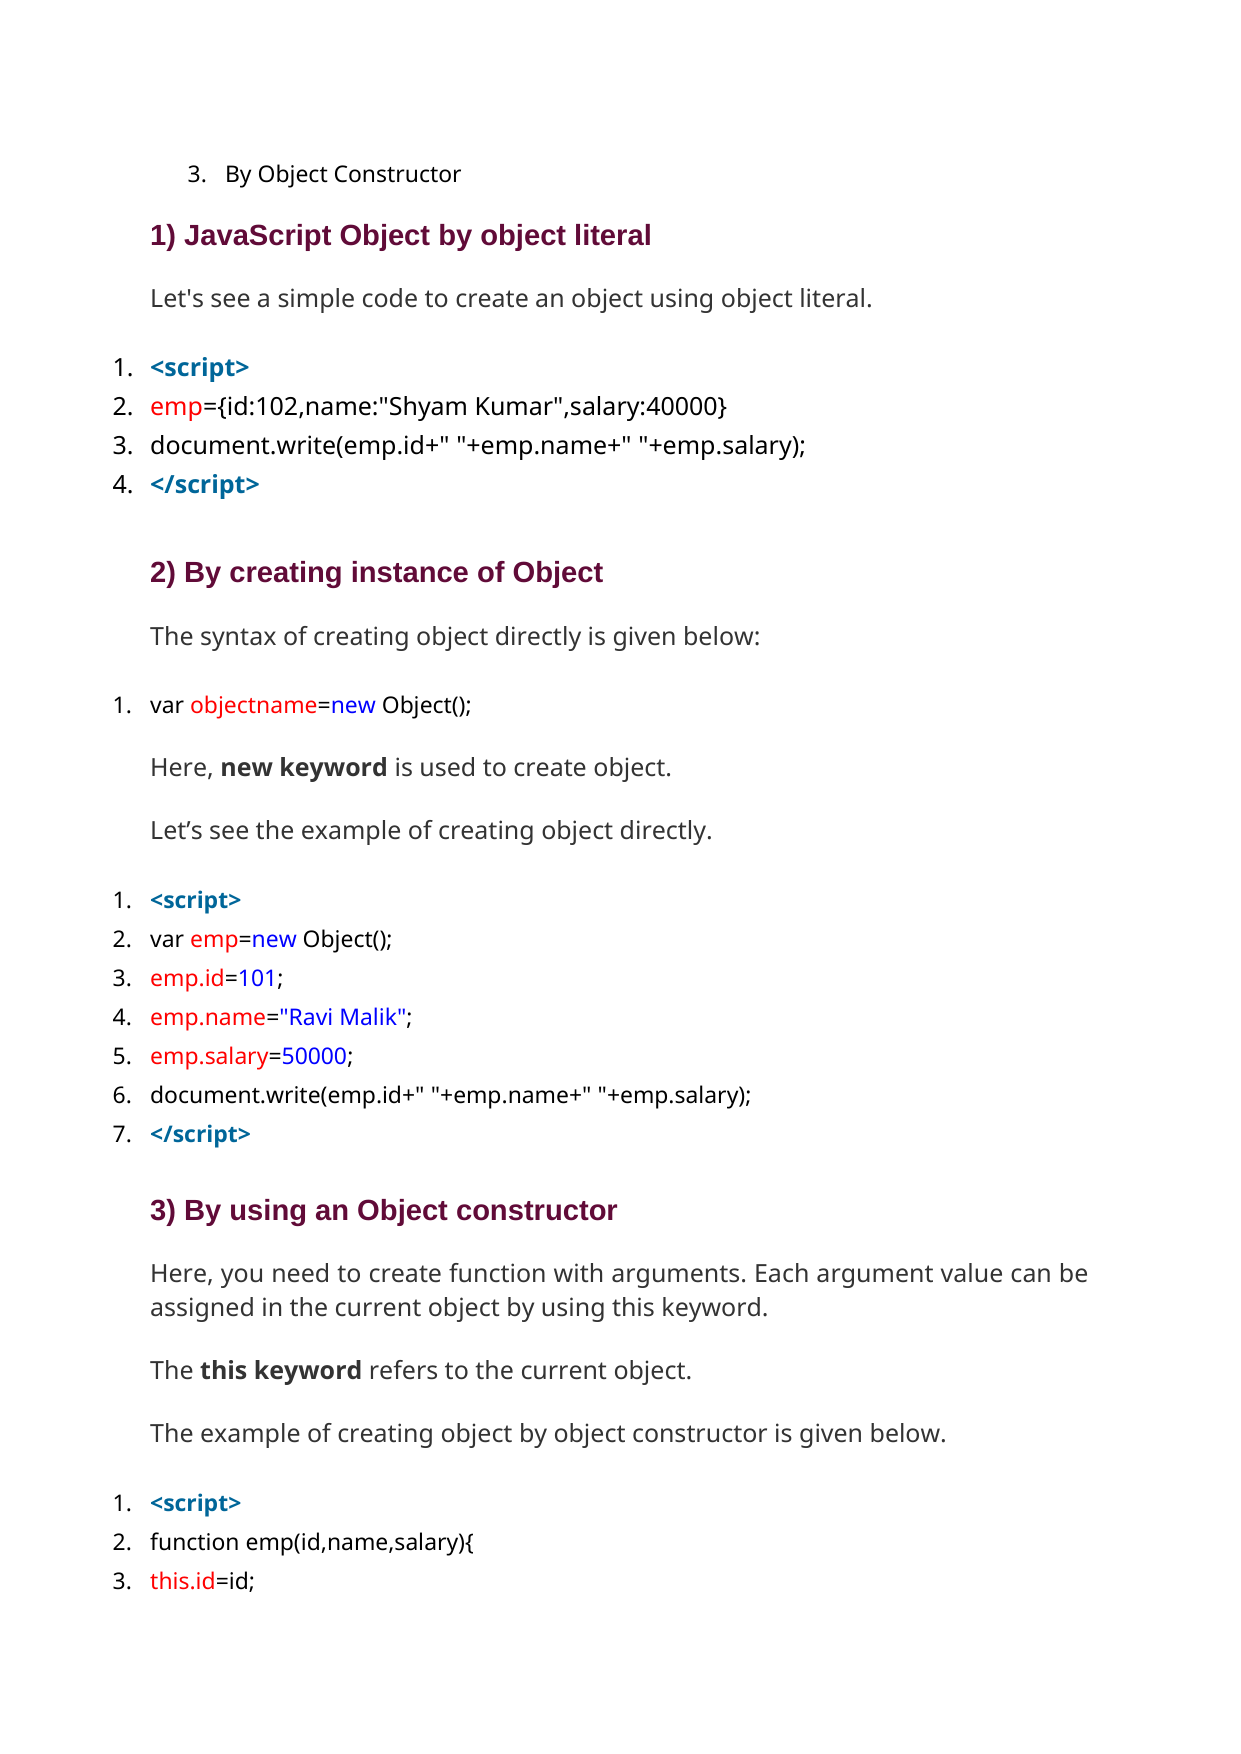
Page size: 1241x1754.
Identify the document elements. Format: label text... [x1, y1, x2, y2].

list document.write(emp.id+" "+emp.name+" "+emp.salary); [112, 422, 1090, 461]
text Let’s see the example of creating object directly. [150, 813, 1090, 847]
text The this keyword refers to the current object. [150, 1353, 1090, 1387]
list emp.id=101; [112, 954, 1090, 993]
subtitle 1) JavaScript Object by object literal [150, 218, 1090, 252]
list <script> [112, 876, 1090, 915]
text Here, you need to create function with arguments. Each argument value can be assigned in the current object by using this keyword. [150, 1256, 1090, 1324]
text The syntax of creating object directly is given below: [150, 618, 1090, 652]
list emp.name="Ravi Malik"; [112, 993, 1090, 1032]
list var emp=new Object(); [112, 915, 1090, 954]
text Here, new keyword is used to create object. [150, 750, 1090, 784]
list <script> [112, 344, 1090, 383]
text Let's see a simple code to create an object using object literal. [150, 281, 1090, 315]
list emp={id:102,name:"Shyam Kumar",salary:40000} [112, 383, 1090, 422]
list function emp(id,name,salary){ [112, 1518, 1090, 1557]
list </script> [112, 1111, 1090, 1149]
list By Object Constructor [187, 150, 1090, 189]
list document.write(emp.id+" "+emp.name+" "+emp.salary); [112, 1071, 1090, 1111]
list var objectname=new Object(); [112, 681, 1090, 721]
subtitle 3) By using an Object constructor [150, 1193, 1090, 1226]
list this.id=id; [112, 1557, 1090, 1596]
list emp.salary=50000; [112, 1032, 1090, 1071]
list <script> [112, 1479, 1090, 1518]
subtitle 2) By creating instance of Object [150, 556, 1090, 589]
list </script> [112, 461, 1090, 500]
text The example of creating object by object constructor is given below. [150, 1416, 1090, 1450]
